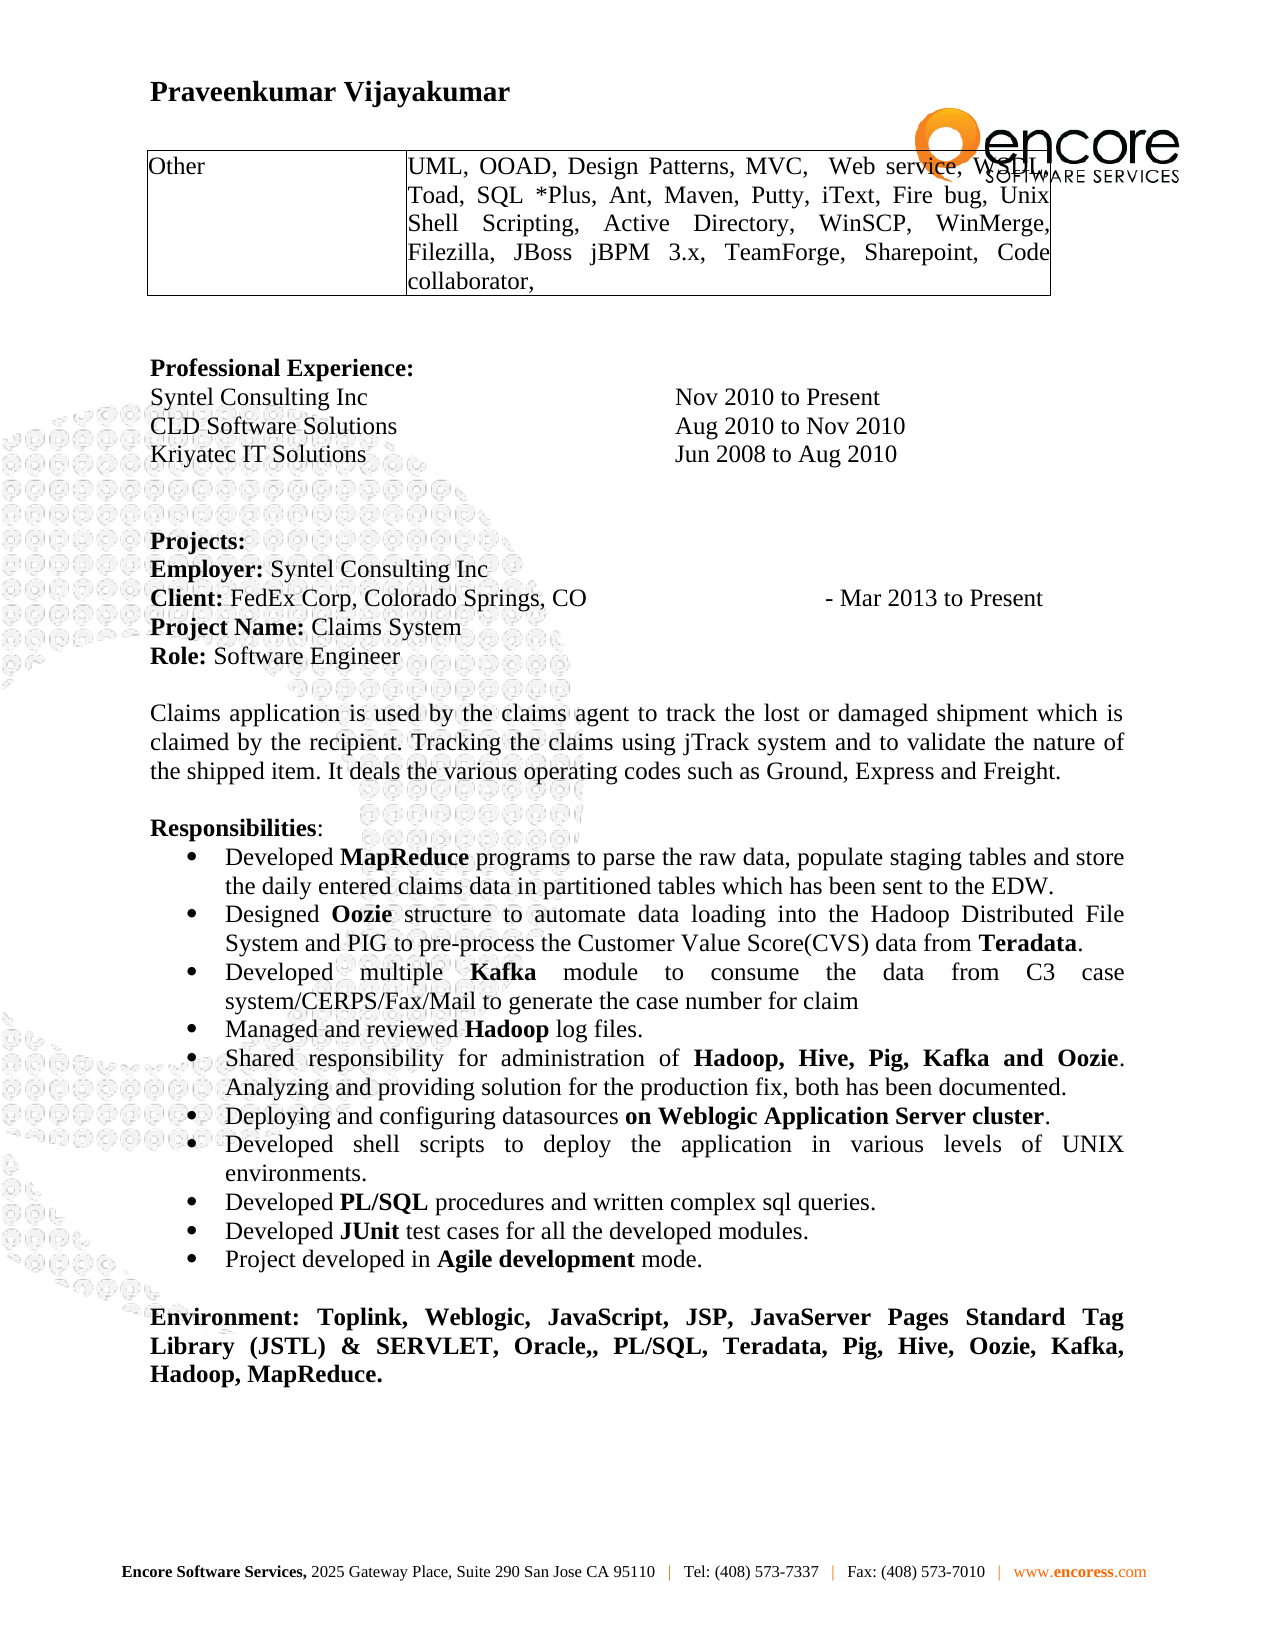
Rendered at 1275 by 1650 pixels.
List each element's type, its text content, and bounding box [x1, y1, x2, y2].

text Claims application is used by the claims agent to track the lost or damaged shipment which is claimed by the recipient. Tracking the claims using jTrack system and to validate the nature of the shipped item. It deals the various operating codes such as Ground, Express and Freight. [150, 698, 1125, 784]
text Kriyatec IT Solutions Jun 2008 to Aug 2010 [150, 439, 1125, 468]
picture [0, 382, 607, 1345]
list Managed and reviewed Hadoop log files. [187, 1014, 1125, 1043]
subtitle Professional Experience: [150, 353, 1125, 382]
text Role: Software Engineer [150, 641, 1125, 669]
list Developed JUnit test cases for all the developed modules. [187, 1216, 1125, 1244]
text Responsibilities: [150, 813, 1125, 842]
list Developed shell scripts to deploy the application in various levels of UNIX environments. [187, 1129, 1125, 1187]
list Developed multiple Kafka module to consume the data from C3 case system/CERPS/Fax/Mail to generate the case number for claim [187, 957, 1125, 1014]
list Developed PL/SQL procedures and written complex sql queries. [187, 1187, 1125, 1216]
list Deploying and configuring datasources on Weblogic Application Server cluster. [187, 1101, 1125, 1129]
table_cell Other [148, 151, 406, 295]
picture [911, 105, 1186, 187]
text Syntel Consulting Inc Nov 2010 to Present [150, 382, 1125, 411]
list Developed MapReduce programs to parse the raw data, populate staging tables and store the daily entered claims data in partitioned tables which has been sent to the EDW. [187, 842, 1125, 899]
text Employer: Syntel Consulting Inc [150, 554, 1125, 583]
text Client: FedEx Corp, Colorado Springs, CO - Mar 2013 to Present [150, 583, 1125, 612]
subtitle Projects: [150, 526, 1125, 554]
list Shared responsibility for administration of Hadoop, Hive, Pig, Kafka and Oozie. Analyzing and providing solution for the production fix, both has been documented. [187, 1043, 1125, 1101]
list Designed Oozie structure to automate data loading into the Hadoop Distributed File System and PIG to pre-process the Customer Value Score(CVS) data from Teradata. [187, 899, 1125, 957]
text Project Name: Claims System [150, 612, 1125, 641]
text Environment: Toplink, Weblogic, JavaScript, JSP, JavaServer Pages Standard Tag Library (JSTL) & SERVLET, Oracle,, PL/SQL, Teradata, Pig, Hive, Oozie, Kafka, Hadoop, MapReduce. [150, 1302, 1125, 1388]
list Project developed in Agile development mode. [187, 1244, 1125, 1273]
text CLD Software Solutions Aug 2010 to Nov 2010 [150, 411, 1125, 439]
table_cell UML, OOAD, Design Patterns, MVC, Web service, WSDL, Toad, SQL *Plus, Ant, Maven, Putty, iText, Fire bug, Unix Shell Scripting, Active Directory, WinSCP, WinMerge, Filezilla, JBoss jBPM 3.x, TeamForge, Sharepoint, Code collaborator, [407, 151, 1050, 295]
